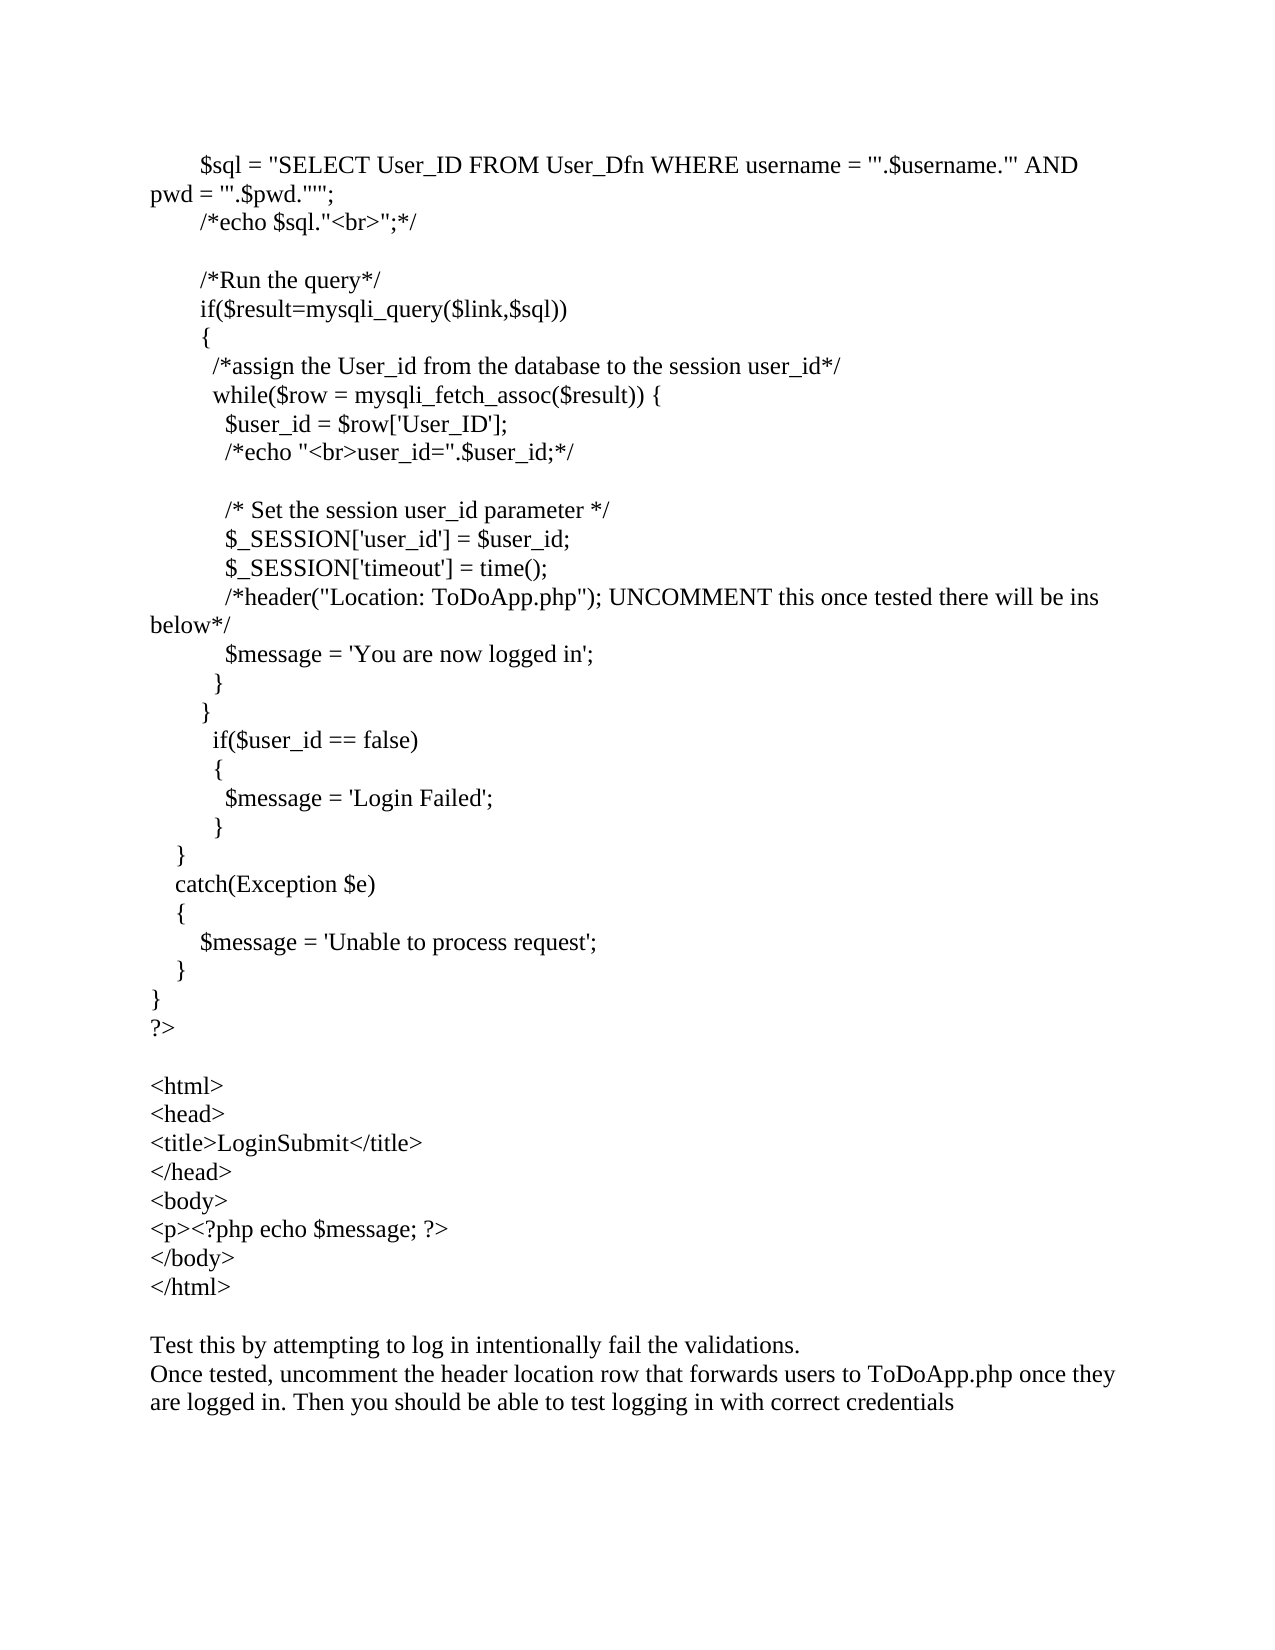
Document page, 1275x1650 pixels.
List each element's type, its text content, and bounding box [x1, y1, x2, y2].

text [150, 150, 1125, 466]
text /* Set the session user_id parameter */ $_SESSION['user_id'] = $user_id; $_SESSION['timeout'] = time(); /*header("Location: ToDoApp.php"); UNCOMMENT this once tested there will be ins below*/ $message = 'You are now logged in'; } } if($user_id == false) { $message = 'Login Failed'; } } catch(Exception $e) { $message = 'Unable to process request'; } } ?> [150, 495, 1125, 1042]
text <html> <head> <title>LoginSubmit</title> </head> <body> <p><?php echo $message; ?> </body> </html> [150, 1071, 1125, 1301]
text Test this by attempting to log in intentionally fail the validations. Once tested, uncomment the header location row that forwards users to ToDoApp.php once they are logged in. Then you should be able to test logging in with correct credentials [150, 1330, 1125, 1416]
